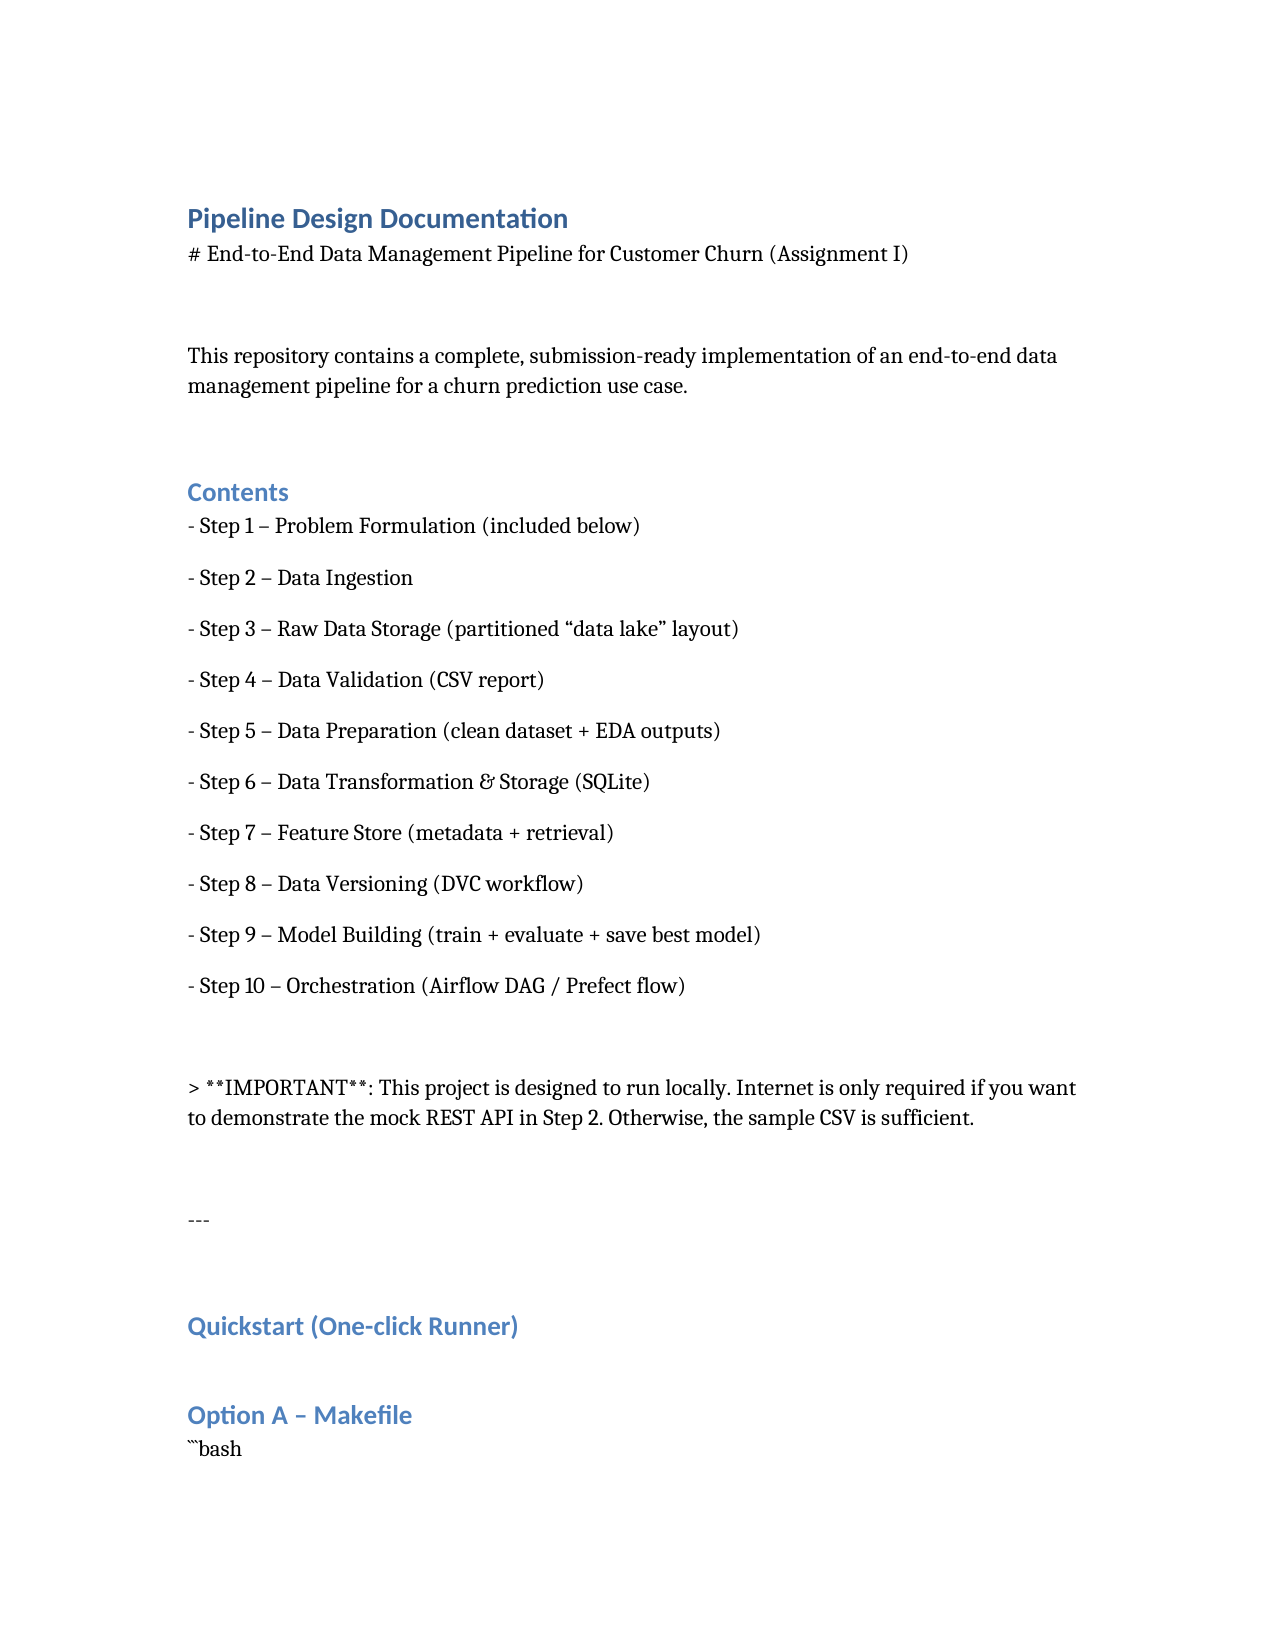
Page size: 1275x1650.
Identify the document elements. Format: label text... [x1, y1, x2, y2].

text --- [187, 1207, 1087, 1233]
text # End-to-End Data Management Pipeline for Customer Churn (Assignment I) [187, 241, 1087, 267]
subtitle Contents [187, 475, 1087, 508]
text - Step 10 – Orchestration (Airflow DAG / Prefect flow) [187, 973, 1087, 999]
text - Step 8 – Data Versioning (DVC workflow) [187, 871, 1087, 897]
subtitle Pipeline Design Documentation [187, 200, 1087, 236]
subtitle Option A – Makefile [187, 1398, 1087, 1431]
text - Step 4 – Data Validation (CSV report) [187, 666, 1087, 693]
text - Step 5 – Data Preparation (clean dataset + EDA outputs) [187, 717, 1087, 744]
text - Step 3 – Raw Data Storage (partitioned “data lake” layout) [187, 615, 1087, 642]
text - Step 7 – Feature Store (metadata + retrieval) [187, 819, 1087, 846]
text > **IMPORTANT**: This project is designed to run locally. Internet is only required if you want to demonstrate the mock REST API in Step 2. Otherwise, the sample CSV is sufficient. [187, 1075, 1087, 1131]
text - Step 9 – Model Building (train + evaluate + save best model) [187, 922, 1087, 948]
text - Step 1 – Problem Formulation (included below) [187, 513, 1087, 539]
text ```bash [187, 1436, 1087, 1462]
text This repository contains a complete, submission-ready implementation of an end-to-end data management pipeline for a churn prediction use case. [187, 343, 1087, 399]
text - Step 6 – Data Transformation & Storage (SQLite) [187, 768, 1087, 795]
subtitle Quickstart (One-click Runner) [187, 1309, 1087, 1342]
text - Step 2 – Data Ingestion [187, 564, 1087, 591]
